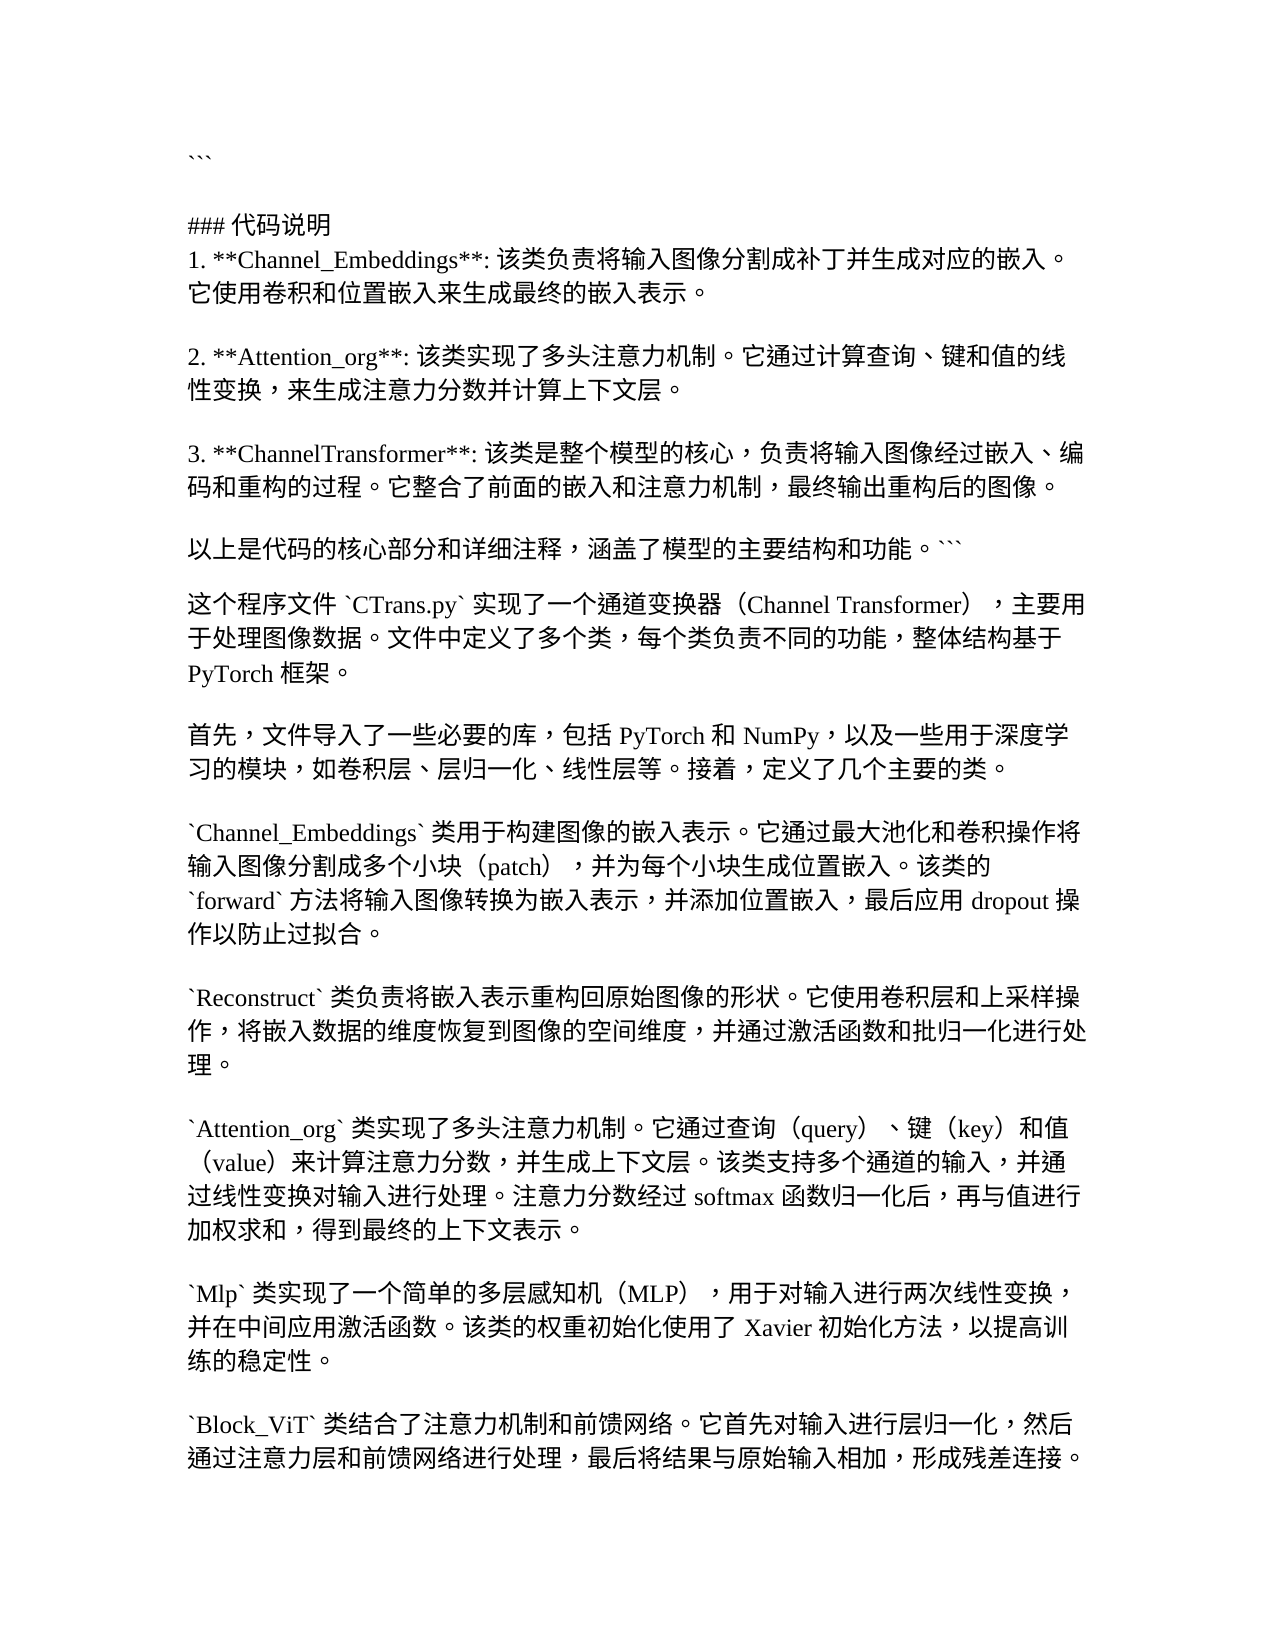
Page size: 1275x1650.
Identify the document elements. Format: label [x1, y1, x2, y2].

text [187, 587, 1087, 1475]
text [187, 150, 1087, 566]
